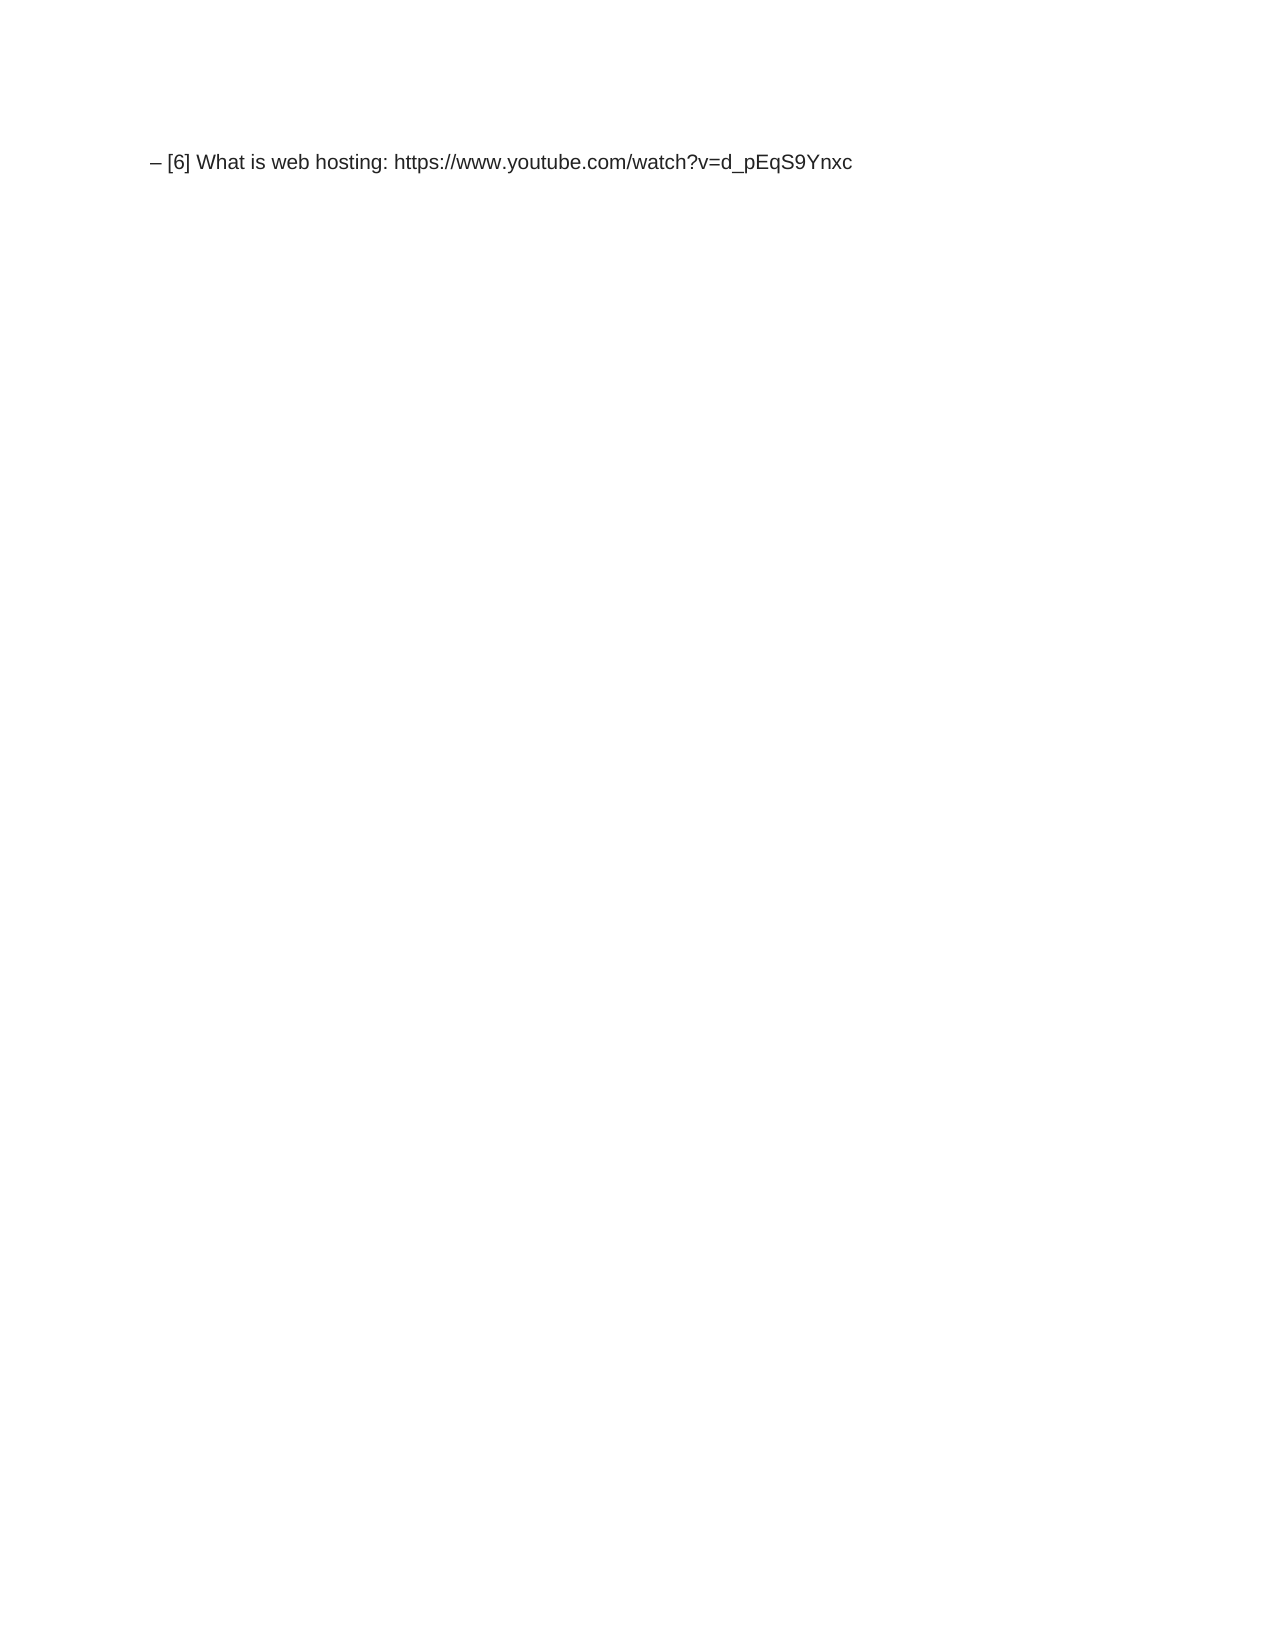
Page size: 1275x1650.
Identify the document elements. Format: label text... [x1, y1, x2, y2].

text – [6] What is web hosting: https://www.youtube.com/watch?v=d_pEqS9Ynxc [150, 150, 1125, 174]
